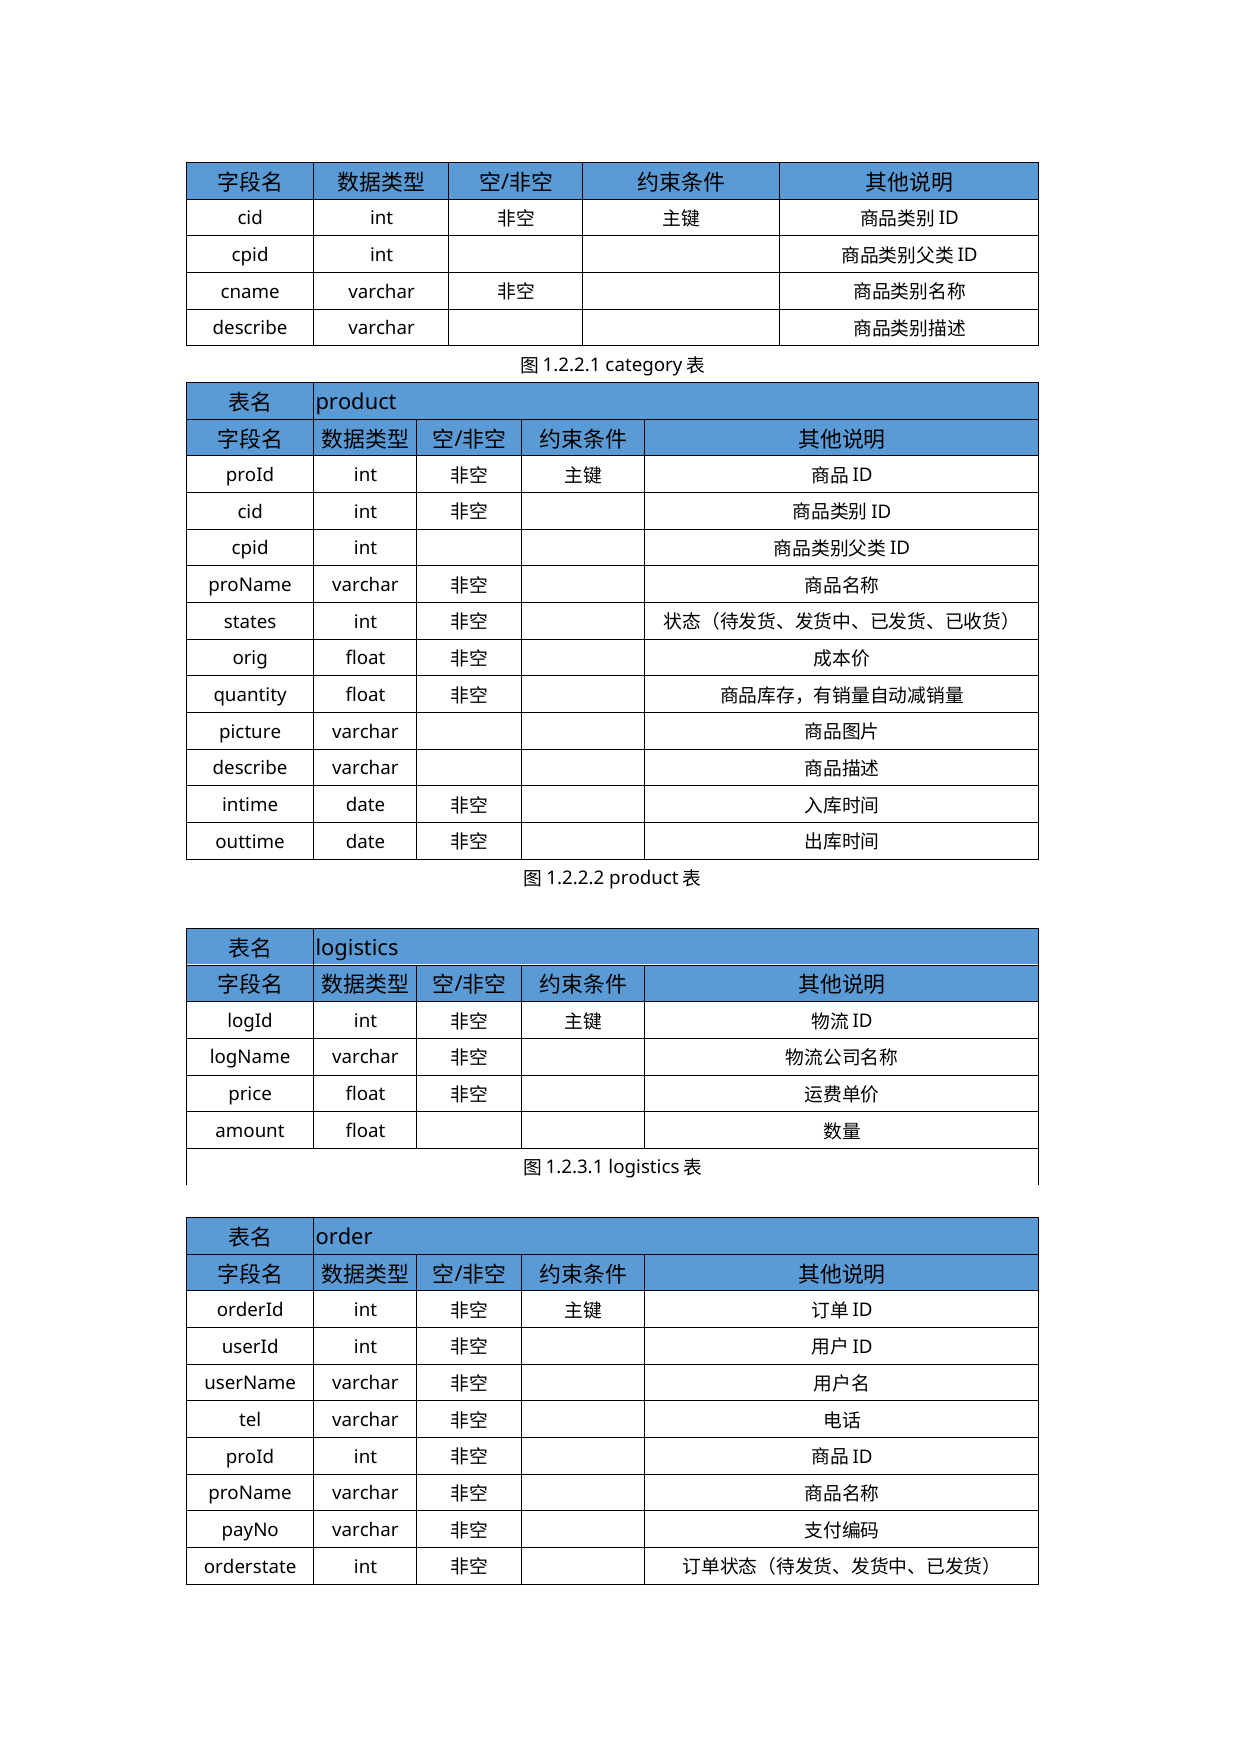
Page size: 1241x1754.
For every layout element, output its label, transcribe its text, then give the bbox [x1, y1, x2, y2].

table_cell 非空 [417, 676, 521, 712]
table_cell [522, 493, 644, 529]
table_cell 商品类别ID [645, 493, 1038, 529]
table_cell amount [187, 1112, 313, 1148]
table_cell varchar [314, 1475, 416, 1510]
table_cell cid [187, 200, 313, 235]
table_cell 商品ID [645, 456, 1038, 492]
table_cell 非空 [417, 823, 521, 859]
table_cell int [314, 1548, 416, 1584]
table_cell int [314, 530, 416, 565]
table_cell quantity [187, 676, 313, 712]
table_cell [583, 273, 779, 309]
table_cell [522, 566, 644, 602]
table_cell float [314, 640, 416, 675]
table_cell 主键 [522, 456, 644, 492]
table_cell 其他说明 [645, 1255, 1038, 1290]
table_cell 表名 [187, 383, 313, 419]
table_cell 非空 [417, 456, 521, 492]
table_cell 字段名 [187, 1255, 313, 1290]
table_cell 数据类型 [314, 966, 416, 1001]
table_cell 主键 [522, 1002, 644, 1038]
table_cell varchar [314, 750, 416, 785]
table_cell 图1.2.3.1 logistics表 [187, 1149, 1038, 1184]
table_cell int [314, 456, 416, 492]
table_cell [522, 1475, 644, 1510]
table_cell [522, 750, 644, 785]
table_cell payNo [187, 1511, 313, 1547]
table_cell 非空 [417, 1039, 521, 1074]
table_cell [522, 713, 644, 749]
table_cell describe [187, 310, 313, 345]
table_cell [417, 530, 521, 565]
table_cell [522, 640, 644, 675]
table_cell cid [187, 493, 313, 529]
table_cell 非空 [417, 1002, 521, 1038]
table_cell [522, 786, 644, 822]
table_cell proId [187, 1438, 313, 1474]
table_cell orig [187, 640, 313, 675]
table_cell [583, 236, 779, 272]
table_cell 约束条件 [583, 163, 779, 199]
table_cell 非空 [417, 1511, 521, 1547]
table_cell 字段名 [187, 966, 313, 1001]
table_cell 商品类别父类ID [645, 530, 1038, 565]
table_cell 非空 [417, 1328, 521, 1364]
table_cell varchar [314, 1039, 416, 1074]
table_cell orderstate [187, 1548, 313, 1584]
table_cell 非空 [417, 1548, 521, 1584]
table_cell varchar [314, 1511, 416, 1547]
table_cell int [314, 493, 416, 529]
table_cell 订单ID [645, 1291, 1038, 1327]
table_cell varchar [314, 273, 448, 309]
table_cell 其他说明 [645, 420, 1038, 455]
table_cell 商品图片 [645, 713, 1038, 749]
table_cell 数据类型 [314, 163, 448, 199]
table_cell [522, 603, 644, 639]
table_cell userId [187, 1328, 313, 1364]
table_cell varchar [314, 713, 416, 749]
table_cell orderId [187, 1291, 313, 1327]
table_cell 用户ID [645, 1328, 1038, 1364]
table_header 表名 [187, 929, 313, 964]
table_cell [522, 1438, 644, 1474]
table_cell 非空 [417, 1438, 521, 1474]
table_cell int [314, 236, 448, 272]
table_cell date [314, 786, 416, 822]
table_cell int [314, 200, 448, 235]
table_cell varchar [314, 566, 416, 602]
table_cell 商品ID [645, 1438, 1038, 1474]
table_cell int [314, 1291, 416, 1327]
table_cell varchar [314, 1365, 416, 1400]
table_cell 成本价 [645, 640, 1038, 675]
table_cell 其他说明 [780, 163, 1038, 199]
table_cell 图1.2.2.1 category表 [186, 346, 1039, 382]
table_cell [583, 310, 779, 345]
table_cell int [314, 1438, 416, 1474]
table_cell int [314, 1328, 416, 1364]
table_cell 非空 [417, 493, 521, 529]
table_cell [522, 1039, 644, 1074]
table_cell 非空 [417, 786, 521, 822]
table_cell cpid [187, 530, 313, 565]
table_cell userName [187, 1365, 313, 1400]
table_cell outtime [187, 823, 313, 859]
table_cell float [314, 1112, 416, 1148]
table_cell 非空 [417, 1076, 521, 1111]
table_cell 空/非空 [449, 163, 582, 199]
table_cell date [314, 823, 416, 859]
table_cell 非空 [417, 566, 521, 602]
table_cell tel [187, 1401, 313, 1437]
table_cell [522, 1076, 644, 1111]
table_header logistics [314, 929, 1038, 964]
table_cell [522, 1401, 644, 1437]
table_cell 非空 [417, 1365, 521, 1400]
table_cell [417, 713, 521, 749]
table_cell [522, 823, 644, 859]
table_cell 物流ID [645, 1002, 1038, 1038]
table_cell proId [187, 456, 313, 492]
table_cell [522, 1328, 644, 1364]
table_cell product [314, 383, 1038, 419]
table_cell [449, 236, 582, 272]
table_cell varchar [314, 1401, 416, 1437]
table_cell float [314, 1076, 416, 1111]
table_cell 字段名 [187, 163, 313, 199]
table_cell 非空 [417, 640, 521, 675]
table_cell 入库时间 [645, 786, 1038, 822]
table_cell 商品库存，有销量自动减销量 [645, 676, 1038, 712]
table_cell 订单状态（待发货、发货中、已发货） [645, 1548, 1038, 1584]
table_cell [417, 1112, 521, 1148]
table_cell float [314, 676, 416, 712]
table_cell 电话 [645, 1401, 1038, 1437]
table_cell intime [187, 786, 313, 822]
table_cell 非空 [417, 603, 521, 639]
table_cell logId [187, 1002, 313, 1038]
table_cell 商品名称 [645, 1475, 1038, 1510]
table_cell 商品名称 [645, 566, 1038, 602]
table_cell 物流公司名称 [645, 1039, 1038, 1074]
table_cell 支付编码 [645, 1511, 1038, 1547]
table_cell 图1.2.2.2 product表 [186, 860, 1039, 895]
table_cell 出库时间 [645, 823, 1038, 859]
table_cell describe [187, 750, 313, 785]
table_header order [314, 1218, 1038, 1254]
table_cell [522, 1365, 644, 1400]
table_cell 空/非空 [417, 420, 521, 455]
table_cell [417, 750, 521, 785]
table_cell 数据类型 [314, 1255, 416, 1290]
table_cell 主键 [522, 1291, 644, 1327]
table_cell 非空 [417, 1475, 521, 1510]
table_cell proName [187, 1475, 313, 1510]
table_cell 非空 [449, 273, 582, 309]
table_cell 数据类型 [314, 420, 416, 455]
table_cell cname [187, 273, 313, 309]
table_cell 非空 [449, 200, 582, 235]
table_cell [522, 1112, 644, 1148]
table_cell int [314, 1002, 416, 1038]
table_cell 数量 [645, 1112, 1038, 1148]
table_cell picture [187, 713, 313, 749]
table_cell 商品类别ID [780, 200, 1038, 235]
table_cell 状态（待发货、发货中、已发货、已收货） [645, 603, 1038, 639]
table_cell cpid [187, 236, 313, 272]
table_cell 非空 [417, 1401, 521, 1437]
table_cell [449, 310, 582, 345]
table_cell 非空 [417, 1291, 521, 1327]
table_cell states [187, 603, 313, 639]
table_cell [522, 676, 644, 712]
table_cell 约束条件 [522, 420, 644, 455]
table_cell int [314, 603, 416, 639]
table_cell 其他说明 [645, 966, 1038, 1001]
table_cell [522, 530, 644, 565]
table_cell logName [187, 1039, 313, 1074]
table_cell 用户名 [645, 1365, 1038, 1400]
table_cell 空/非空 [417, 1255, 521, 1290]
table_cell 运费单价 [645, 1076, 1038, 1111]
table_cell varchar [314, 310, 448, 345]
table_cell [522, 1511, 644, 1547]
table_cell 商品类别父类ID [780, 236, 1038, 272]
table_cell 主键 [583, 200, 779, 235]
table_cell 字段名 [187, 420, 313, 455]
table_cell 商品描述 [645, 750, 1038, 785]
table_header 表名 [187, 1218, 313, 1254]
table_cell 空/非空 [417, 966, 521, 1001]
table_cell 约束条件 [522, 1255, 644, 1290]
table_cell price [187, 1076, 313, 1111]
table_cell 商品类别名称 [780, 273, 1038, 309]
table_cell [522, 1548, 644, 1584]
table_cell 商品类别描述 [780, 310, 1038, 345]
table_cell proName [187, 566, 313, 602]
table_cell 约束条件 [522, 966, 644, 1001]
